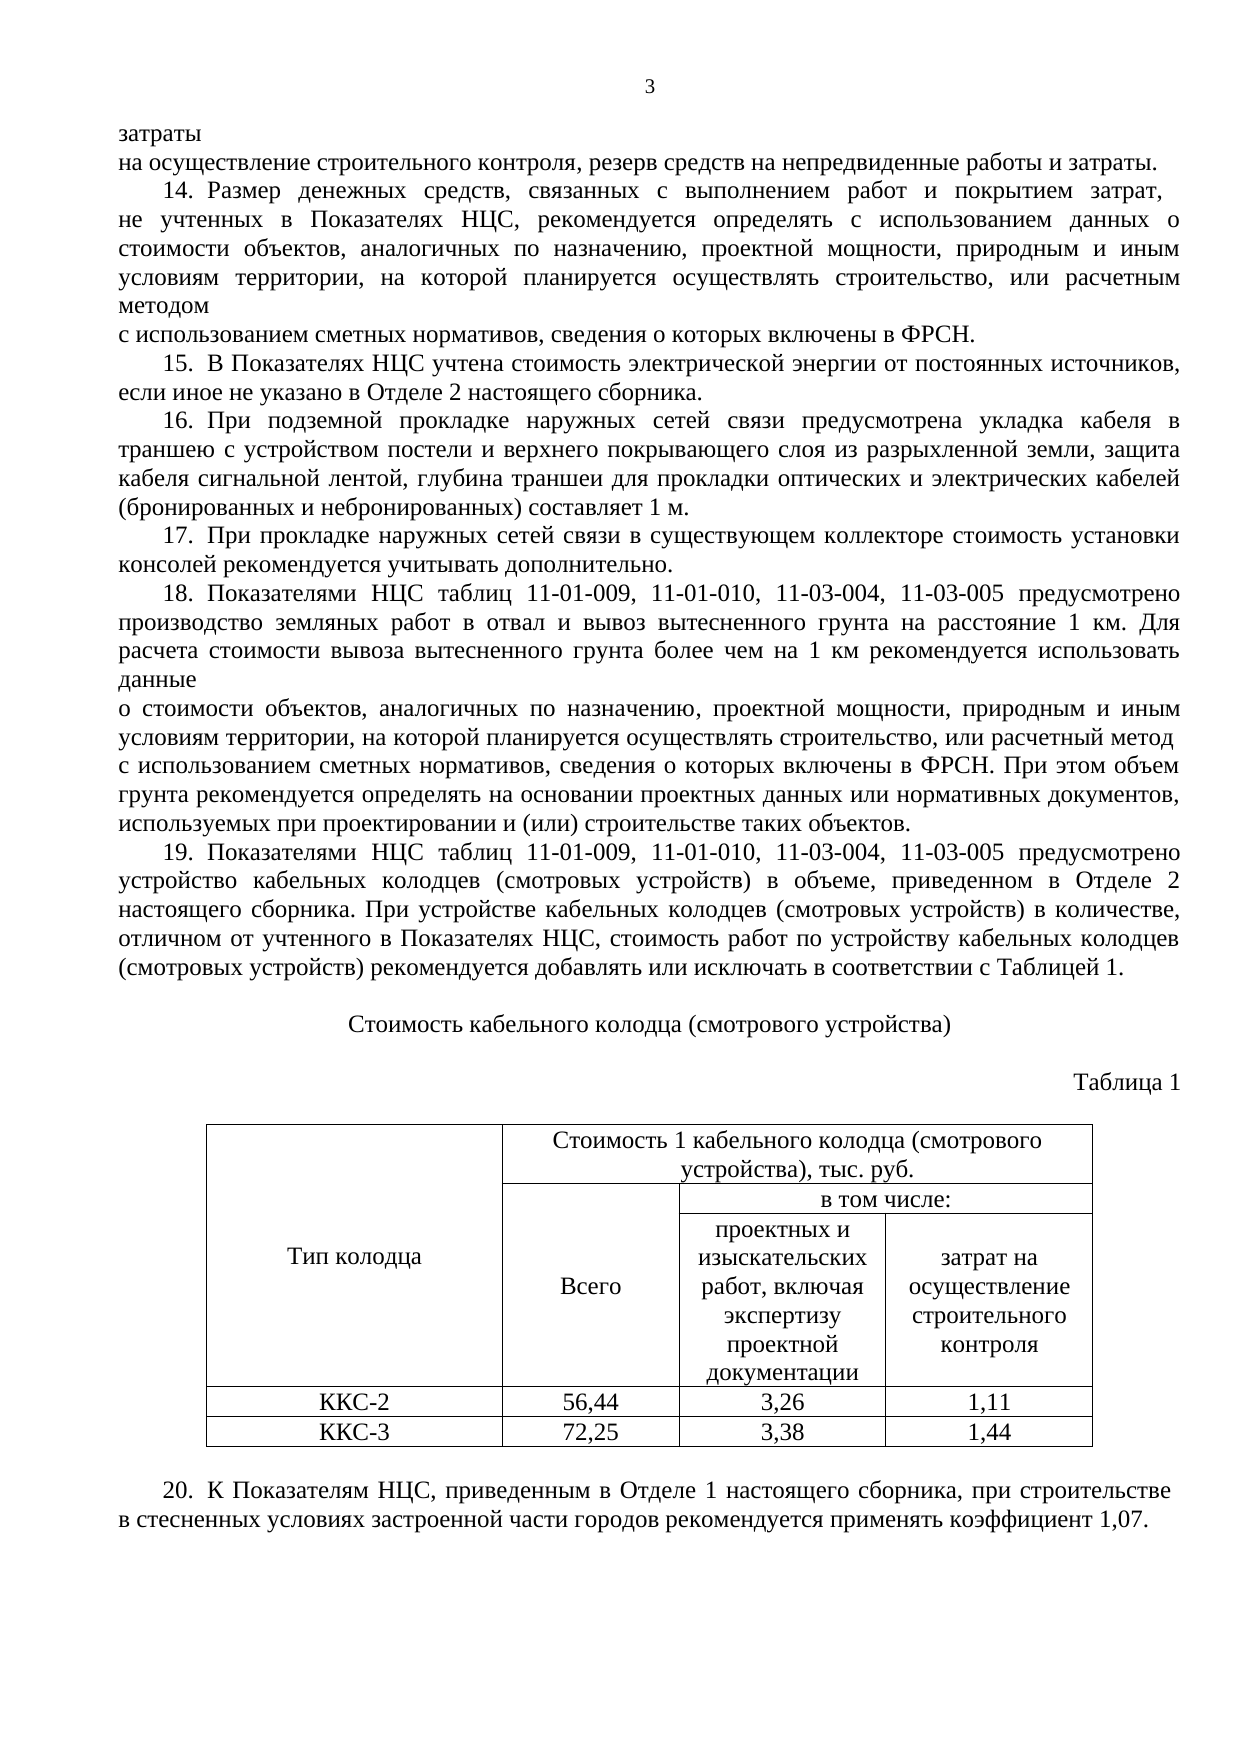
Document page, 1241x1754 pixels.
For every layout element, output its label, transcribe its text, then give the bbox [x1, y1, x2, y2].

table_header Стоимость 1 кабельного колодца (смотрового устройства), тыс. руб. [503, 1125, 1092, 1183]
table_cell в том числе: [680, 1184, 1092, 1213]
subtitle В Показателях НЦС учтена стоимость электрической энергии от постоянных источников, если иное не указано в Отделе 2 настоящего сборника. [118, 348, 1181, 406]
subtitle К Показателям НЦС, приведенным в Отделе 1 настоящего сборника, при строительстве в стесненных условиях застроенной части городов рекомендуется применять коэффициент 1,07. [118, 1476, 1181, 1533]
subtitle При прокладке наружных сетей связи в существующем коллекторе стоимость установки консолей рекомендуется учитывать дополнительно. [118, 521, 1181, 578]
subtitle Размер денежных средств, связанных с выполнением работ и покрытием затрат, не учтенных в Показателях НЦС, рекомендуется определять с использованием данных о стоимости объектов, аналогичных по назначению, проектной мощности, природным и иным условиям территории, на которой планируется осуществлять строительство, или расчетным методом с использованием сметных нормативов, сведения о которых включены в ФРСН. [118, 176, 1181, 348]
text Таблица 1 [118, 1067, 1181, 1096]
subtitle Показателями НЦС таблиц 11-01-009, 11-01-010, 11-03-004, 11-03-005 предусмотрено устройство кабельных колодцев (смотровых устройств) в объеме, приведенном в Отделе 2 настоящего сборника. При устройстве кабельных колодцев (смотровых устройств) в количестве, отличном от учтенного в Показателях НЦС, стоимость работ по устройству кабельных колодцев (смотровых устройств) рекомендуется добавлять или исключать в соответствии с Таблицей 1. [118, 837, 1181, 981]
text Стоимость кабельного колодца (смотрового устройства) [118, 1009, 1181, 1038]
table_cell проектных и изыскательских работ, включая экспертизу проектной документации [680, 1214, 885, 1386]
table_cell 1,11 [886, 1387, 1092, 1416]
table_cell 1,44 [886, 1417, 1092, 1446]
table_header Тип колодца [207, 1125, 502, 1386]
table_cell 56,44 [503, 1387, 679, 1416]
subtitle Показателями НЦС таблиц 11-01-009, 11-01-010, 11-03-004, 11-03-005 предусмотрено производство земляных работ в отвал и вывоз вытесненного грунта на расстояние 1 км. Для расчета стоимости вывоза вытесненного грунта более чем на 1 км рекомендуется использовать данные о стоимости объектов, аналогичных по назначению, проектной мощности, природным и иным условиям территории, на которой планируется осуществлять строительство, или расчетный метод с использованием сметных нормативов, сведения о которых включены в ФРСН. При этом объем грунта рекомендуется определять на основании проектных данных или нормативных документов, используемых при проектировании и (или) строительстве таких объектов. [118, 578, 1181, 837]
table_cell 3,38 [680, 1417, 885, 1446]
table_cell 3,26 [680, 1387, 885, 1416]
table_cell ККС-3 [207, 1417, 502, 1446]
subtitle При подземной прокладке наружных сетей связи предусмотрена укладка кабеля в траншею с устройством постели и верхнего покрывающего слоя из разрыхленной земли, защита кабеля сигнальной лентой, глубина траншеи для прокладки оптических и электрических кабелей (бронированных и небронированных) составляет 1 м. [118, 406, 1181, 521]
table_cell Всего [503, 1184, 679, 1386]
table_cell затрат на осуществление строительного контроля [886, 1214, 1092, 1386]
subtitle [118, 118, 1181, 176]
table_cell 72,25 [503, 1417, 679, 1446]
table_cell ККС-2 [207, 1387, 502, 1416]
